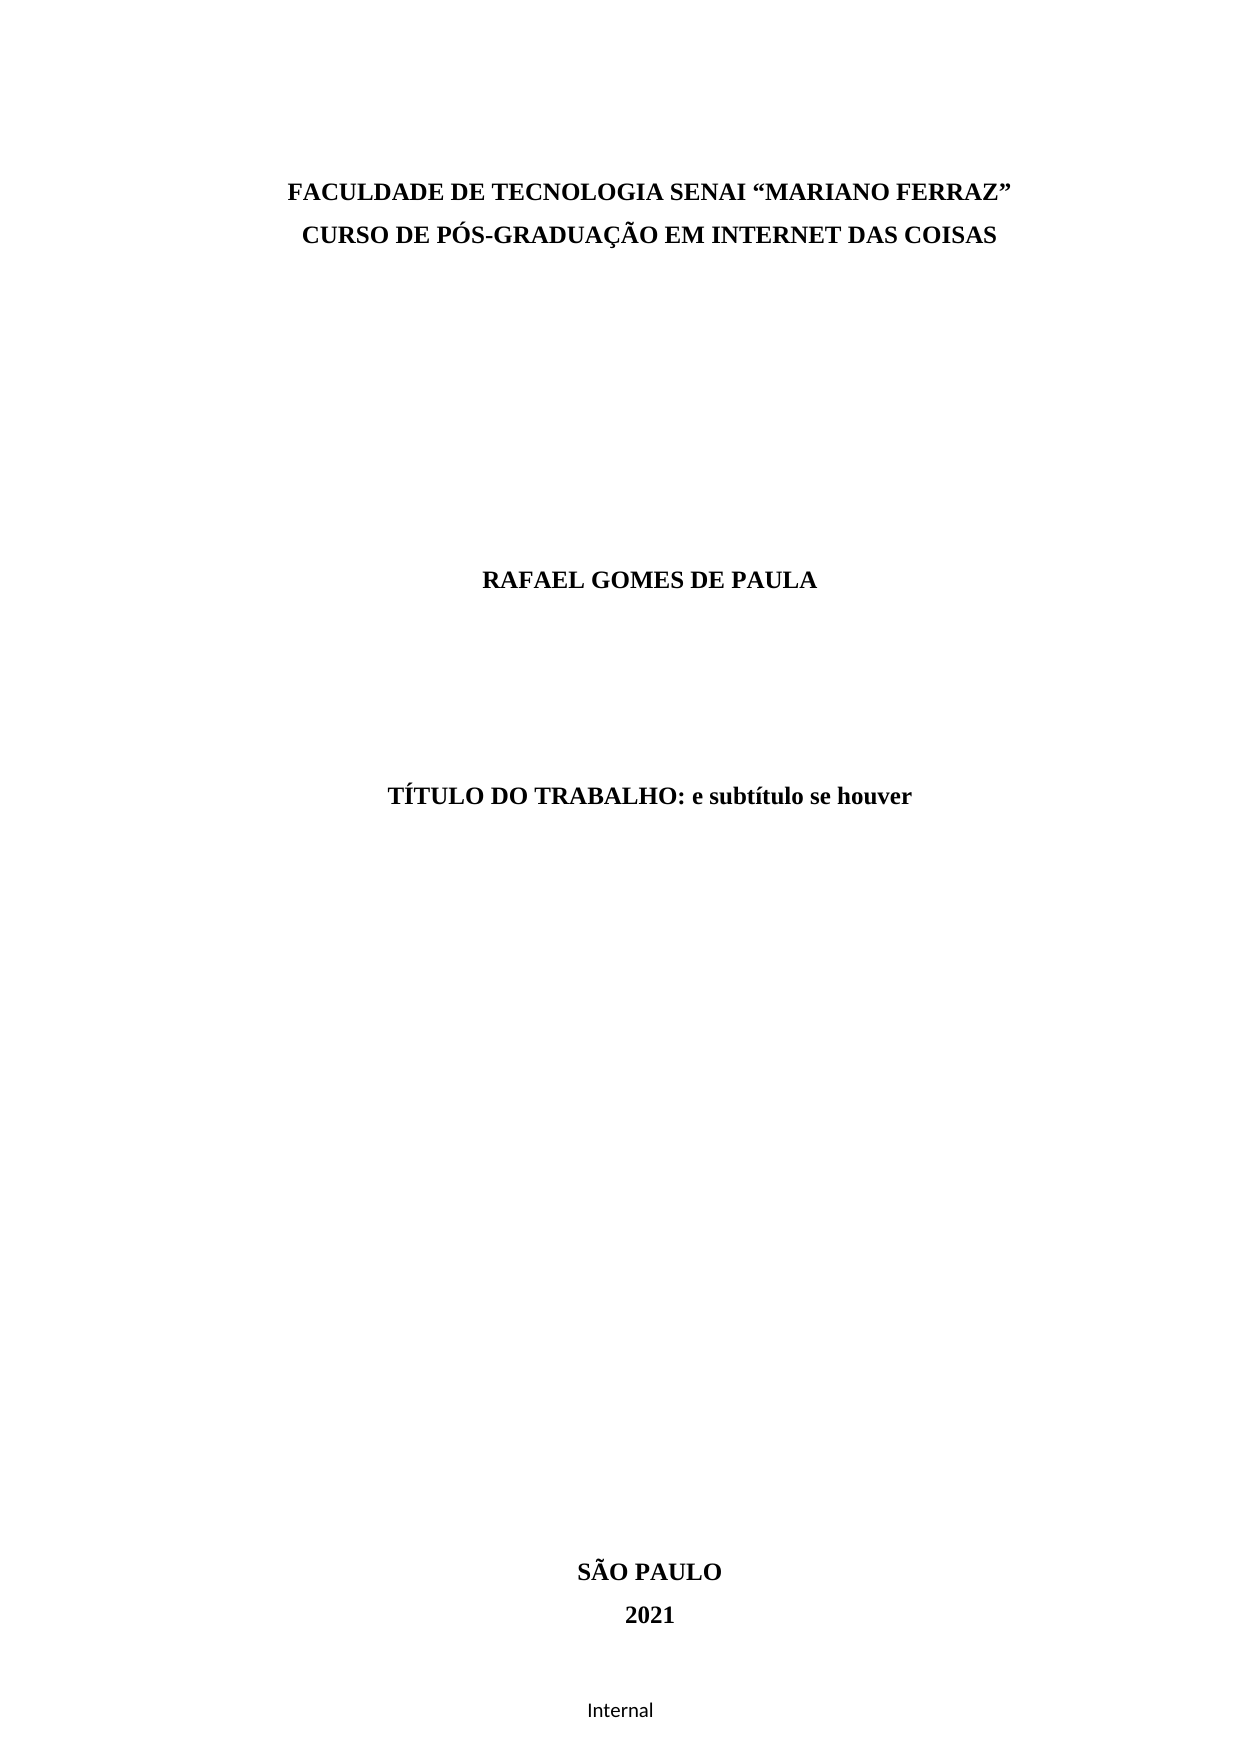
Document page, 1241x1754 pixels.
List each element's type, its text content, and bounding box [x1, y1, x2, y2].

text RAFAEL GOMES DE PAULA [177, 565, 1122, 594]
text FACULDADE DE TECNOLOGIA SENAI “MARIANO FERRAZ” [177, 177, 1122, 206]
text TÍTULO DO TRABALHO: e subtítulo se houver [177, 781, 1122, 810]
text SÃO PAULO [177, 1557, 1122, 1586]
text CURSO DE PÓS-GRADUAÇÃO EM INTERNET DAS COISAS [177, 220, 1122, 249]
text 2021 [177, 1600, 1122, 1629]
